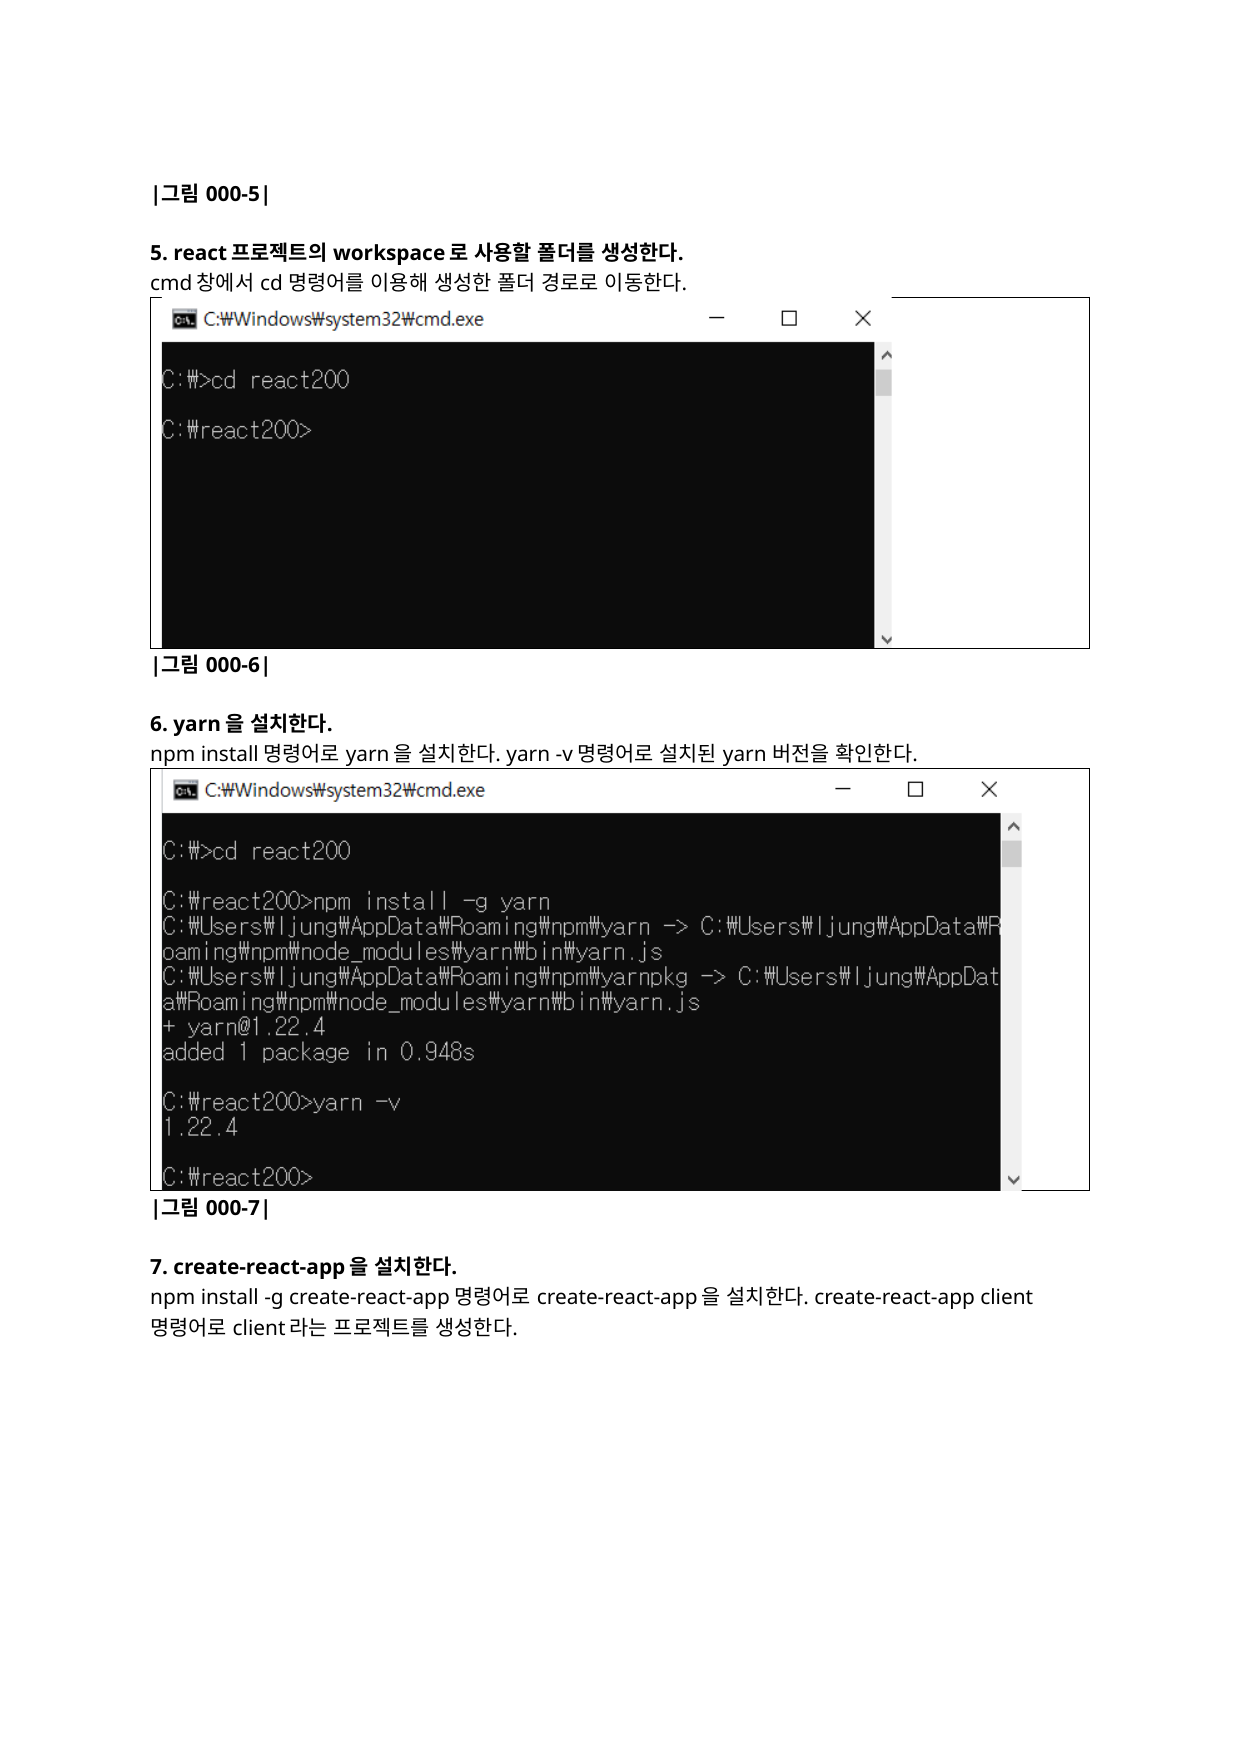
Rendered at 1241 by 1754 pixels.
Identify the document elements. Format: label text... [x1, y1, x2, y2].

text |그림 000-7| [150, 1191, 1090, 1222]
text npm install -g create-react-app명령어로 create-react-app을 설치한다. create-react-app client명령어로 client라는 프로젝트를 생성한다. [150, 1280, 1090, 1341]
table_header [151, 298, 161, 648]
text 7. create-react-app을 설치한다. [150, 1250, 1090, 1280]
text 6. yarn을 설치한다. [150, 707, 1090, 738]
table_header [151, 769, 161, 1190]
picture [161, 769, 1022, 1191]
text cmd창에서 cd 명령어를 이용해 생성한 폴더 경로로 이동한다. [150, 266, 1090, 297]
table_header [1022, 769, 1089, 1190]
text npm install명령어로 yarn을 설치한다. yarn -v명령어로 설치된 yarn 버전을 확인한다. [150, 738, 1090, 768]
text 5. react프로젝트의 workspace로 사용할 폴더를 생성한다. [150, 236, 1090, 266]
picture [161, 297, 892, 648]
text |그림 000-6| [150, 649, 1090, 679]
text |그림 000-5| [150, 177, 1090, 207]
table_header [892, 298, 1089, 648]
